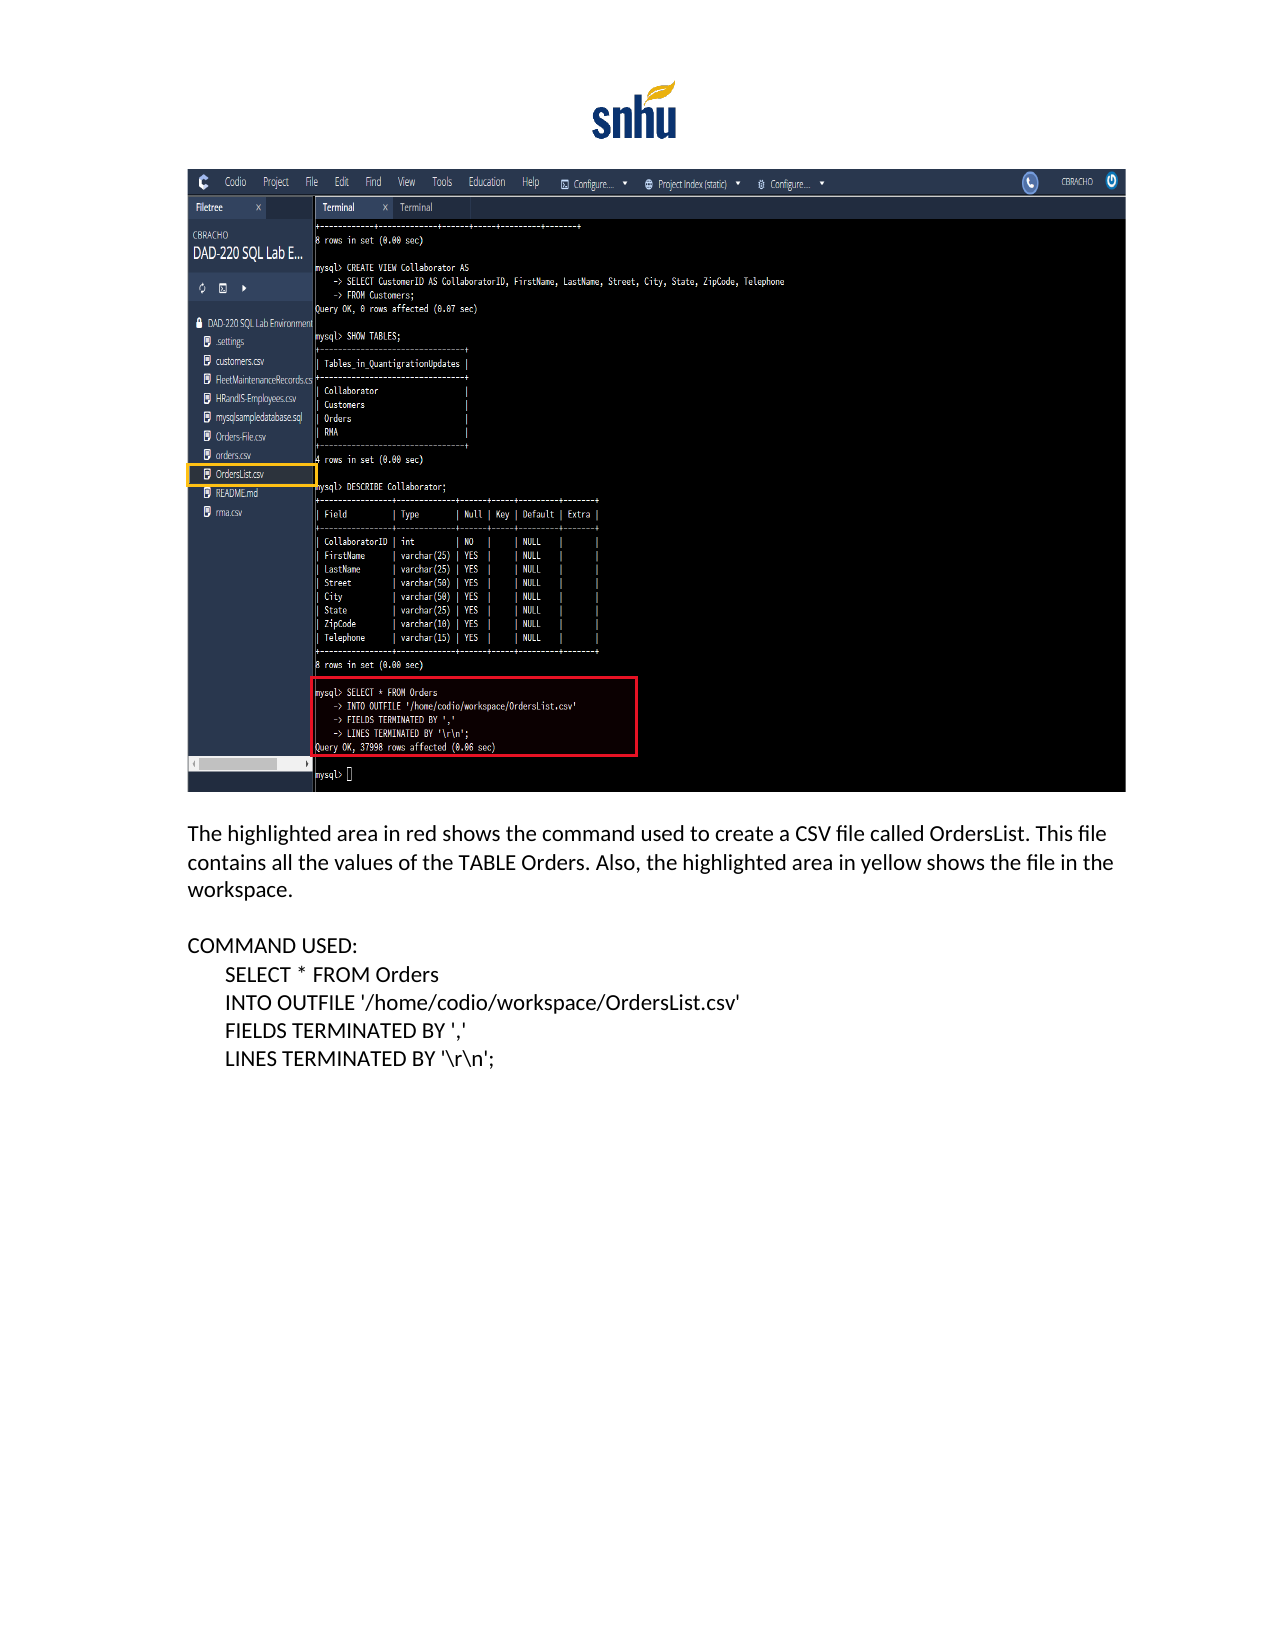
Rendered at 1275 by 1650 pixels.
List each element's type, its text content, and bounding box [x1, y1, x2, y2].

list The highlighted area in red shows the command used to create a CSV file called OrdersList. This file contains all the values of the TABLE Orders. Also, the highlighted area in yellow shows the file in the workspace. [187, 819, 1125, 904]
picture [573, 75, 702, 147]
picture [187, 169, 1126, 792]
picture [189, 466, 315, 484]
list FIELDS TERMINATED BY ',' [225, 1016, 1125, 1044]
list COMMAND USED: [187, 932, 1125, 960]
list SELECT * FROM Orders [225, 960, 1125, 988]
list LINES TERMINATED BY '\r\n'; [225, 1044, 1125, 1072]
list INTO OUTFILE '/home/codio/workspace/OrdersList.csv' [225, 988, 1125, 1016]
